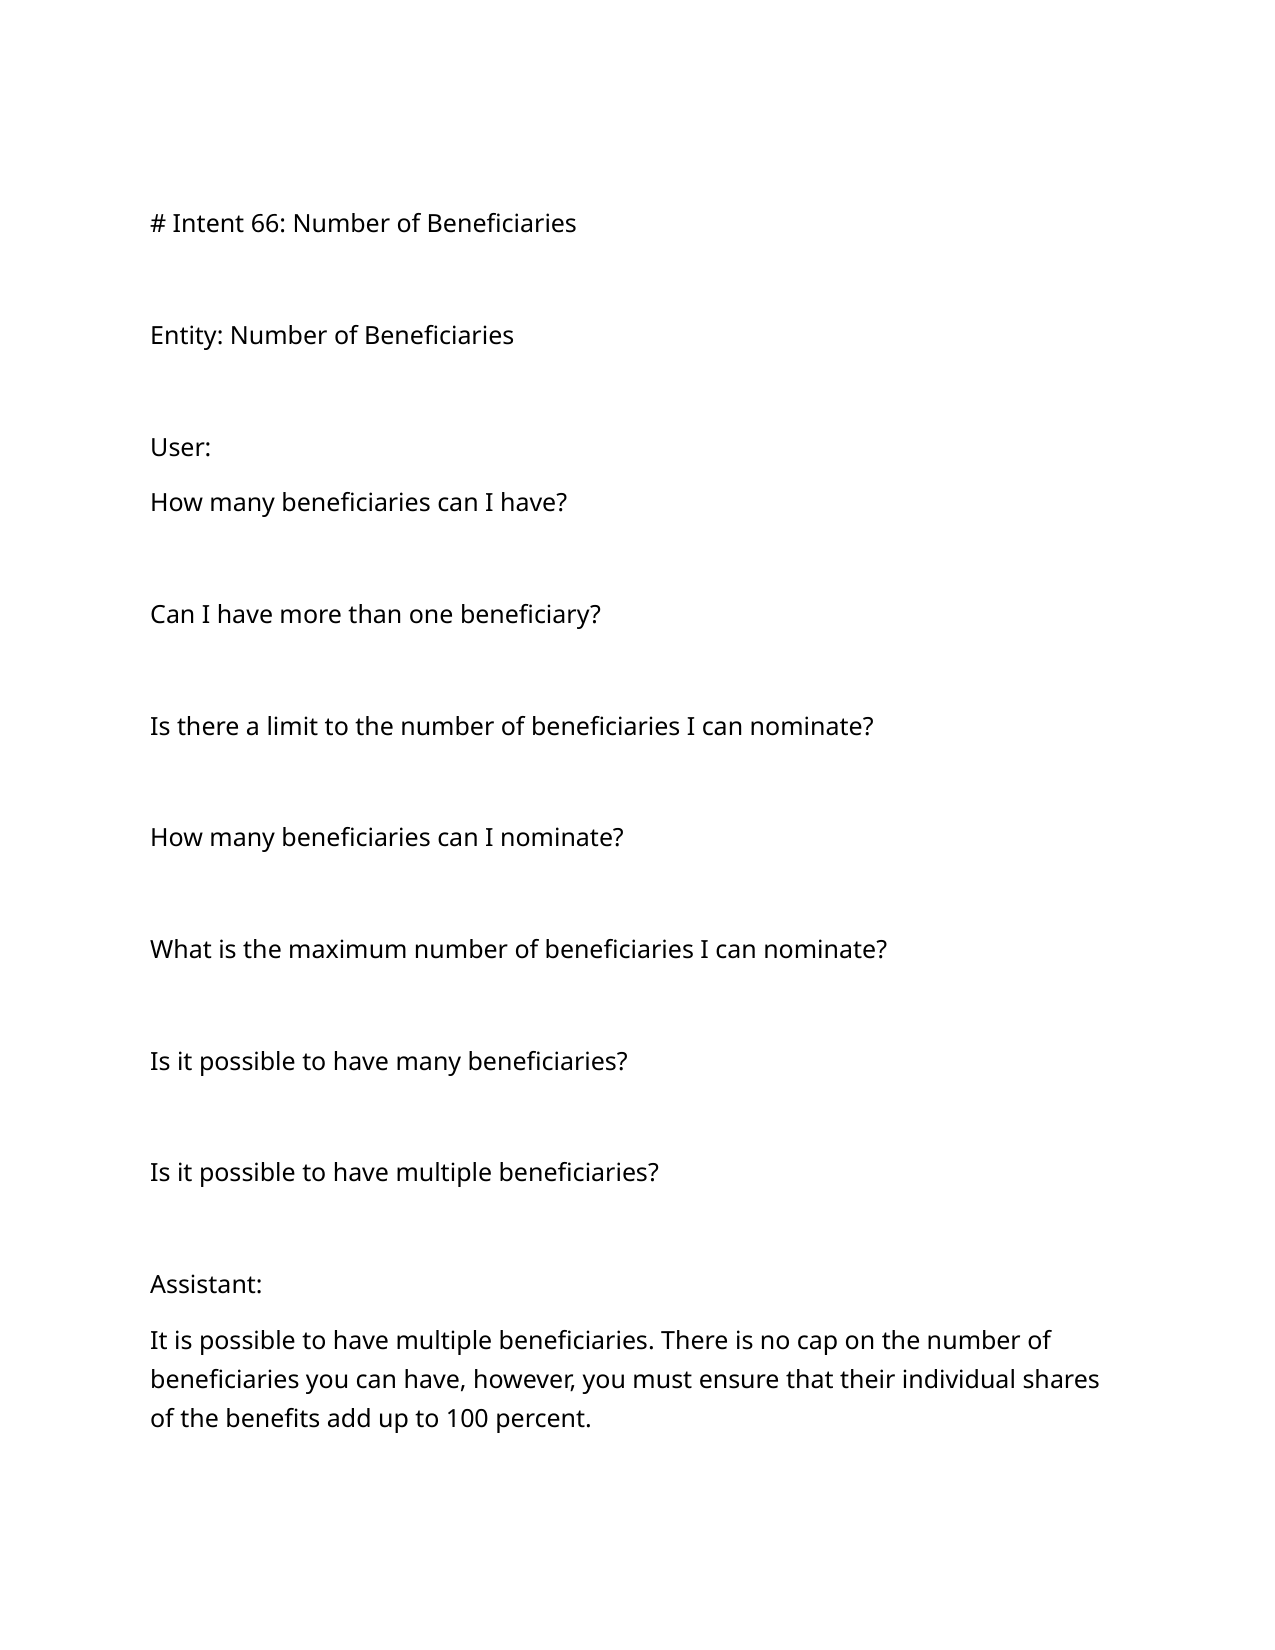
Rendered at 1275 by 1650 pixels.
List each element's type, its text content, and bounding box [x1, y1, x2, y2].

text User: [150, 429, 1125, 463]
text How many beneficiaries can I nominate? [150, 820, 1125, 854]
text Entity: Number of Beneficiaries [150, 317, 1125, 352]
text What is the maximum number of beneficiaries I can nominate? [150, 932, 1125, 966]
text Is there a limit to the number of beneficiaries I can nominate? [150, 708, 1125, 742]
text Is it possible to have many beneficiaries? [150, 1043, 1125, 1077]
text How many beneficiaries can I have? [150, 485, 1125, 519]
text Assistant: [150, 1267, 1125, 1301]
text # Intent 66: Number of Beneficiaries [150, 206, 1125, 240]
text It is possible to have multiple beneficiaries. There is no cap on the number of beneficiaries you can have, however, you must ensure that their individual shares of the benefits add up to 100 percent. [150, 1322, 1125, 1435]
text Can I have more than one beneficiary? [150, 597, 1125, 631]
text Is it possible to have multiple beneficiaries? [150, 1155, 1125, 1189]
